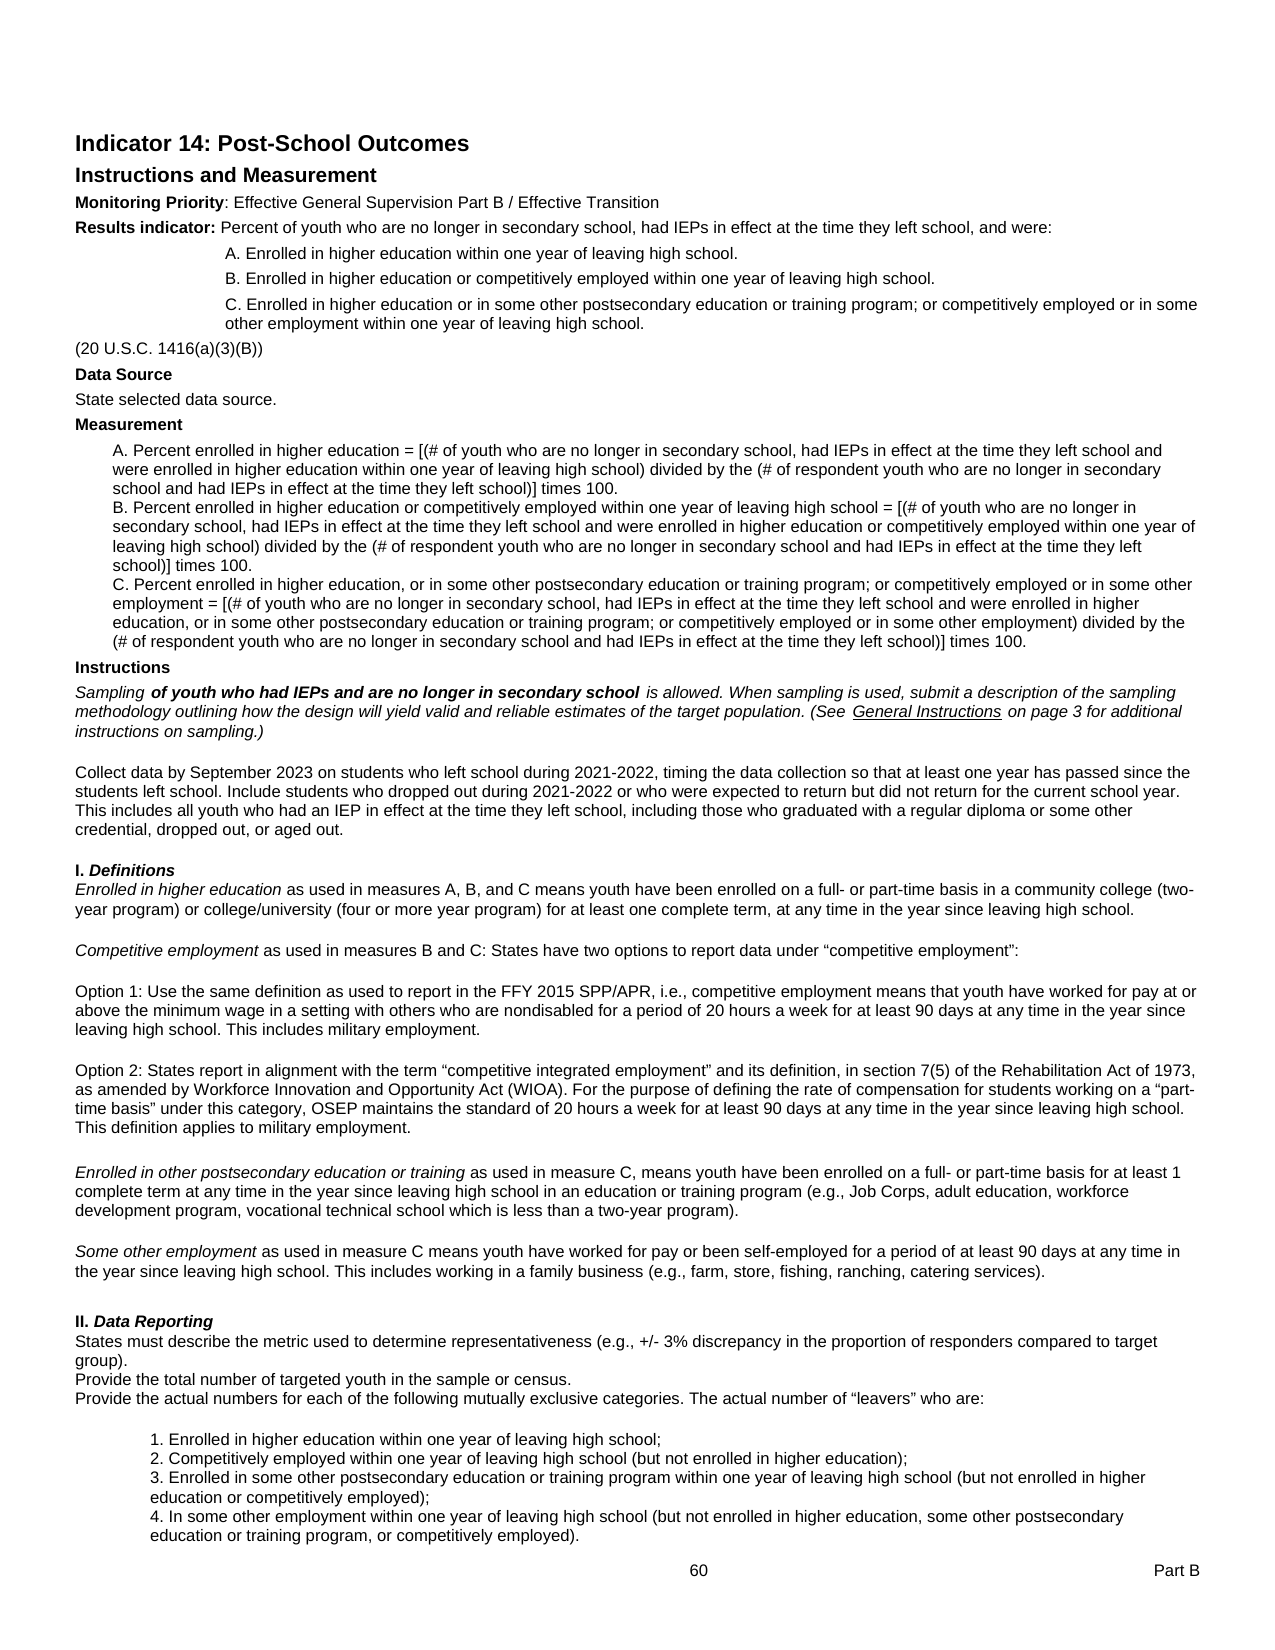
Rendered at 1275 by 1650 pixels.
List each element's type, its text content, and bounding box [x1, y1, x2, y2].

subtitle Indicator 14: Post-School Outcomes [75, 130, 1200, 156]
text C. Enrolled in higher education or in some other postsecondary education or training program; or competitively employed or in some other employment within one year of leaving high school. [225, 294, 1200, 333]
text Sampling of youth who had IEPs and are no longer in secondary school is allowed. When sampling is used, submit a description of the sampling methodology outlining how the design will yield valid and reliable estimates of the target population. (See General Instructions on page 3 for additional instructions on sampling.) [75, 683, 1200, 741]
text B. Percent enrolled in higher education or competitively employed within one year of leaving high school = [(# of youth who are no longer in secondary school, had IEPs in effect at the time they left school and were enrolled in higher education or competitively employed within one year of leaving high school) divided by the (# of respondent youth who are no longer in secondary school and had IEPs in effect at the time they left school)] times 100. [112, 498, 1200, 575]
text Data Source [75, 364, 1200, 383]
text Enrolled in higher education as used in measures A, B, and C means youth have been enrolled on a full- or part-time basis in a community college (two-year program) or college/university (four or more year program) for at least one complete term, at any time in the year since leaving high school. [75, 880, 1200, 918]
text Provide the total number of targeted youth in the sample or census. [75, 1370, 1200, 1389]
text A. Percent enrolled in higher education = [(# of youth who are no longer in secondary school, had IEPs in effect at the time they left school and were enrolled in higher education within one year of leaving high school) divided by the (# of respondent youth who are no longer in secondary school and had IEPs in effect at the time they left school)] times 100. [112, 441, 1200, 498]
text States must describe the metric used to determine representativeness (e.g., +/- 3% discrepancy in the proportion of responders compared to target group). [75, 1331, 1200, 1370]
text 1. Enrolled in higher education within one year of leaving high school; [120, 1430, 1200, 1449]
text 4. In some other employment within one year of leaving high school (but not enrolled in higher education, some other postsecondary education or training program, or competitively employed). [150, 1507, 1200, 1545]
text Collect data by September 2023 on students who left school during 2021-2022, timing the data collection so that at least one year has passed since the students left school. Include students who dropped out during 2021-2022 or who were expected to return but did not return for the current school year. This includes all youth who had an IEP in effect at the time they left school, including those who graduated with a regular diploma or some other credential, dropped out, or aged out. [75, 762, 1200, 839]
text Enrolled in other postsecondary education or training as used in measure C, means youth have been enrolled on a full- or part-time basis for at least 1 complete term at any time in the year since leaving high school in an education or training program (e.g., Job Corps, adult education, workforce development program, vocational technical school which is less than a two-year program). [75, 1163, 1200, 1220]
text B. Enrolled in higher education or competitively employed within one year of leaving high school. [75, 269, 1200, 288]
text Some other employment as used in measure C means youth have worked for pay or been self-employed for a period of at least 90 days at any time in the year since leaving high school. This includes working in a family business (e.g., farm, store, fishing, ranching, catering services). [75, 1242, 1200, 1281]
text State selected data source. [75, 390, 1200, 409]
text Measurement [75, 415, 1200, 434]
text A. Enrolled in higher education within one year of leaving high school. [75, 243, 1200, 263]
text Option 1: Use the same definition as used to report in the FFY 2015 SPP/APR, i.e., competitive employment means that youth have worked for pay at or above the minimum wage in a setting with others who are nondisabled for a period of 20 hours a week for at least 90 days at any time in the year since leaving high school. This includes military employment. [75, 981, 1200, 1039]
text Instructions [75, 658, 1200, 677]
text II. Data Reporting [75, 1312, 1200, 1331]
text Results indicator: Percent of youth who are no longer in secondary school, had IEPs in effect at the time they left school, and were: [75, 218, 1200, 237]
text C. Percent enrolled in higher education, or in some other postsecondary education or training program; or competitively employed or in some other employment = [(# of youth who are no longer in secondary school, had IEPs in effect at the time they left school and were enrolled in higher education, or in some other postsecondary education or training program; or competitively employed or in some other employment) divided by the (# of respondent youth who are no longer in secondary school and had IEPs in effect at the time they left school)] times 100. [112, 575, 1200, 651]
text Competitive employment as used in measures B and C: States have two options to report data under “competitive employment”: [75, 940, 1200, 959]
text Option 2: States report in alignment with the term “competitive integrated employment” and its definition, in section 7(5) of the Rehabilitation Act of 1973, as amended by Workforce Innovation and Opportunity Act (WIOA). For the purpose of defining the rate of compensation for students working on a “part-time basis” under this category, OSEP maintains the standard of 20 hours a week for at least 90 days at any time in the year since leaving high school. This definition applies to military employment. [75, 1061, 1200, 1137]
text Instructions and Measurement [75, 162, 1200, 186]
text Provide the actual numbers for each of the following mutually exclusive categories. The actual number of “leavers” who are: [75, 1389, 1200, 1408]
text I. Definitions [75, 861, 1200, 880]
text (20 U.S.C. 1416(a)(3)(B)) [75, 339, 1200, 358]
text Monitoring Priority: Effective General Supervision Part B / Effective Transition [75, 193, 1200, 212]
text 3. Enrolled in some other postsecondary education or training program within one year of leaving high school (but not enrolled in higher education or competitively employed); [150, 1468, 1200, 1507]
text 2. Competitively employed within one year of leaving high school (but not enrolled in higher education); [120, 1449, 1200, 1468]
